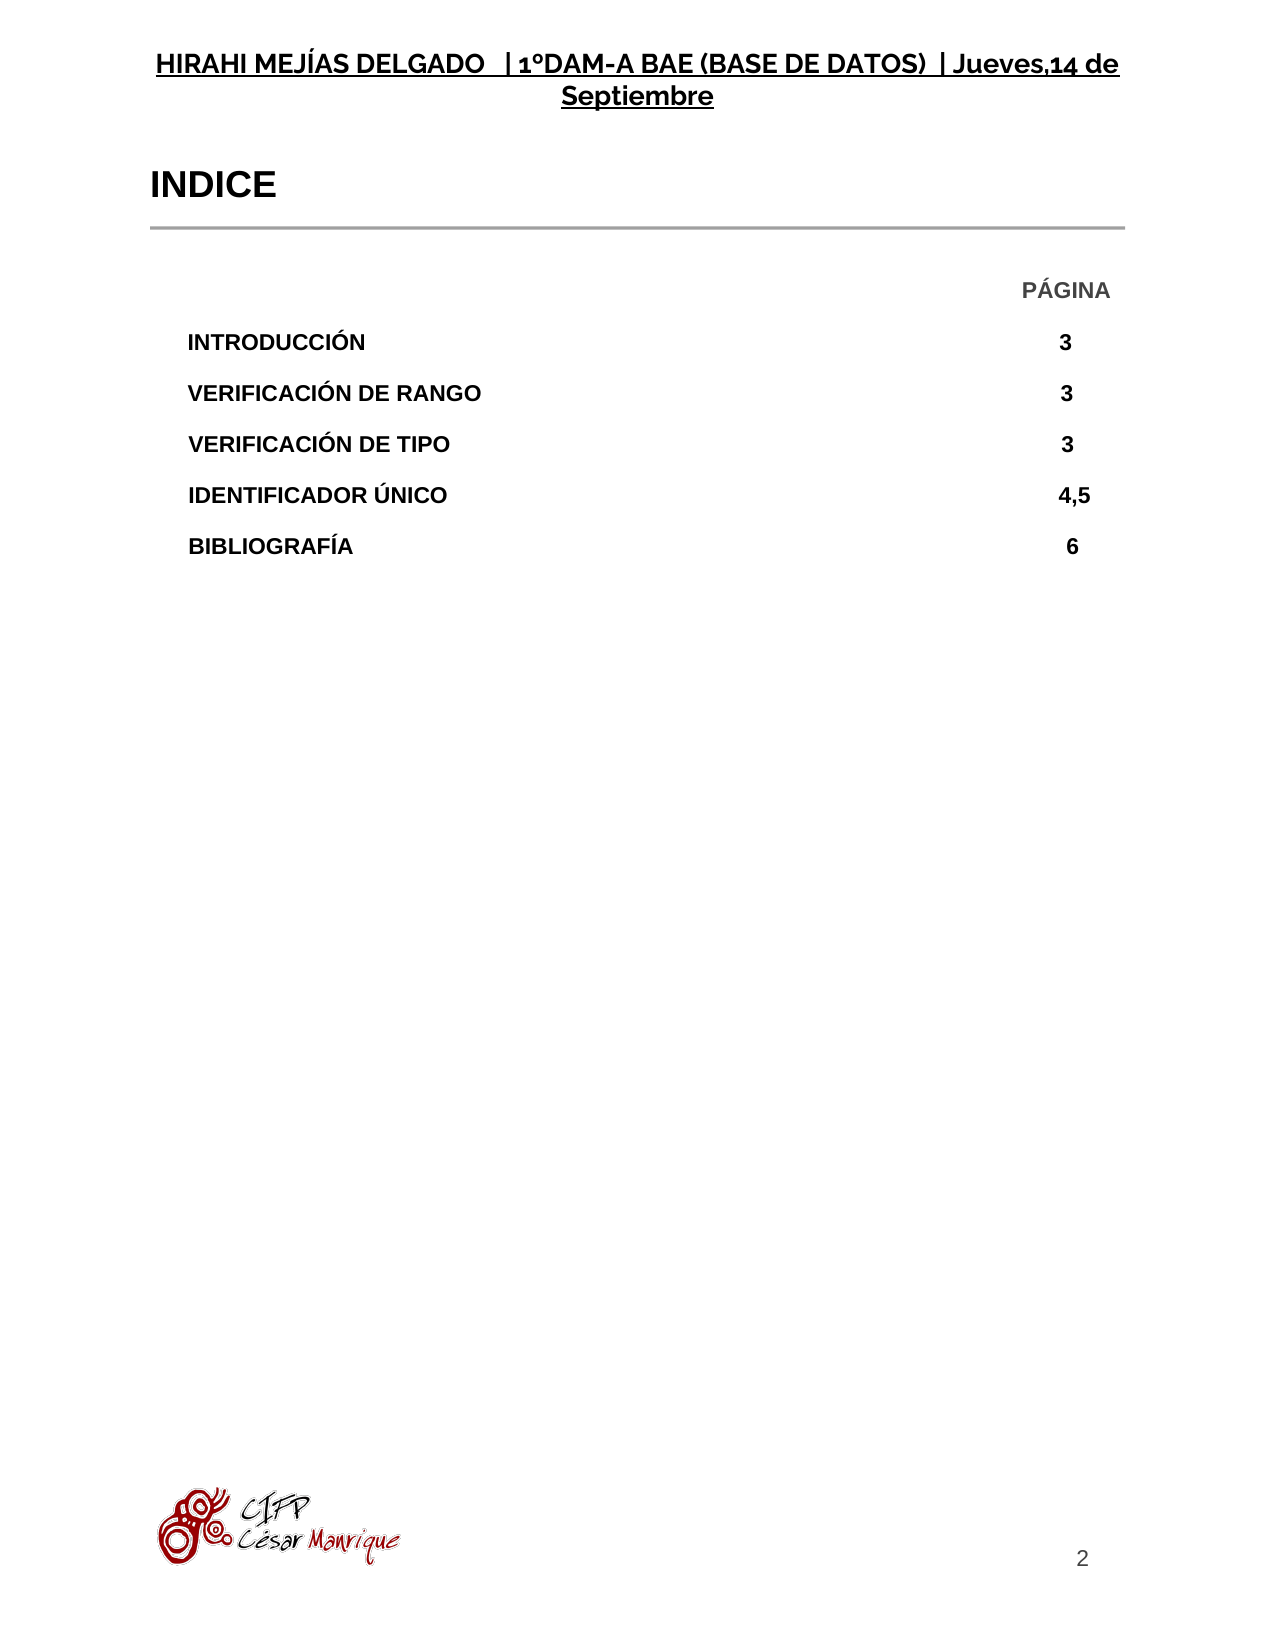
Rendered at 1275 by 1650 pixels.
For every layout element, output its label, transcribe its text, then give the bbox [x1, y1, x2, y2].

subtitle INDICE [150, 162, 1125, 206]
text VERIFICACIÓN DE TIPO 3 [150, 431, 1125, 457]
picture [155, 1487, 406, 1567]
text VERIFICACIÓN DE RANGO 3 [187, 379, 1125, 406]
text BIBLIOGRAFÍA 6 [150, 533, 1125, 559]
text PÁGINA [150, 277, 1125, 304]
text INTRODUCCIÓN 3 [187, 328, 1125, 355]
text IDENTIFICADOR ÚNICO 4,5 [150, 482, 1125, 508]
